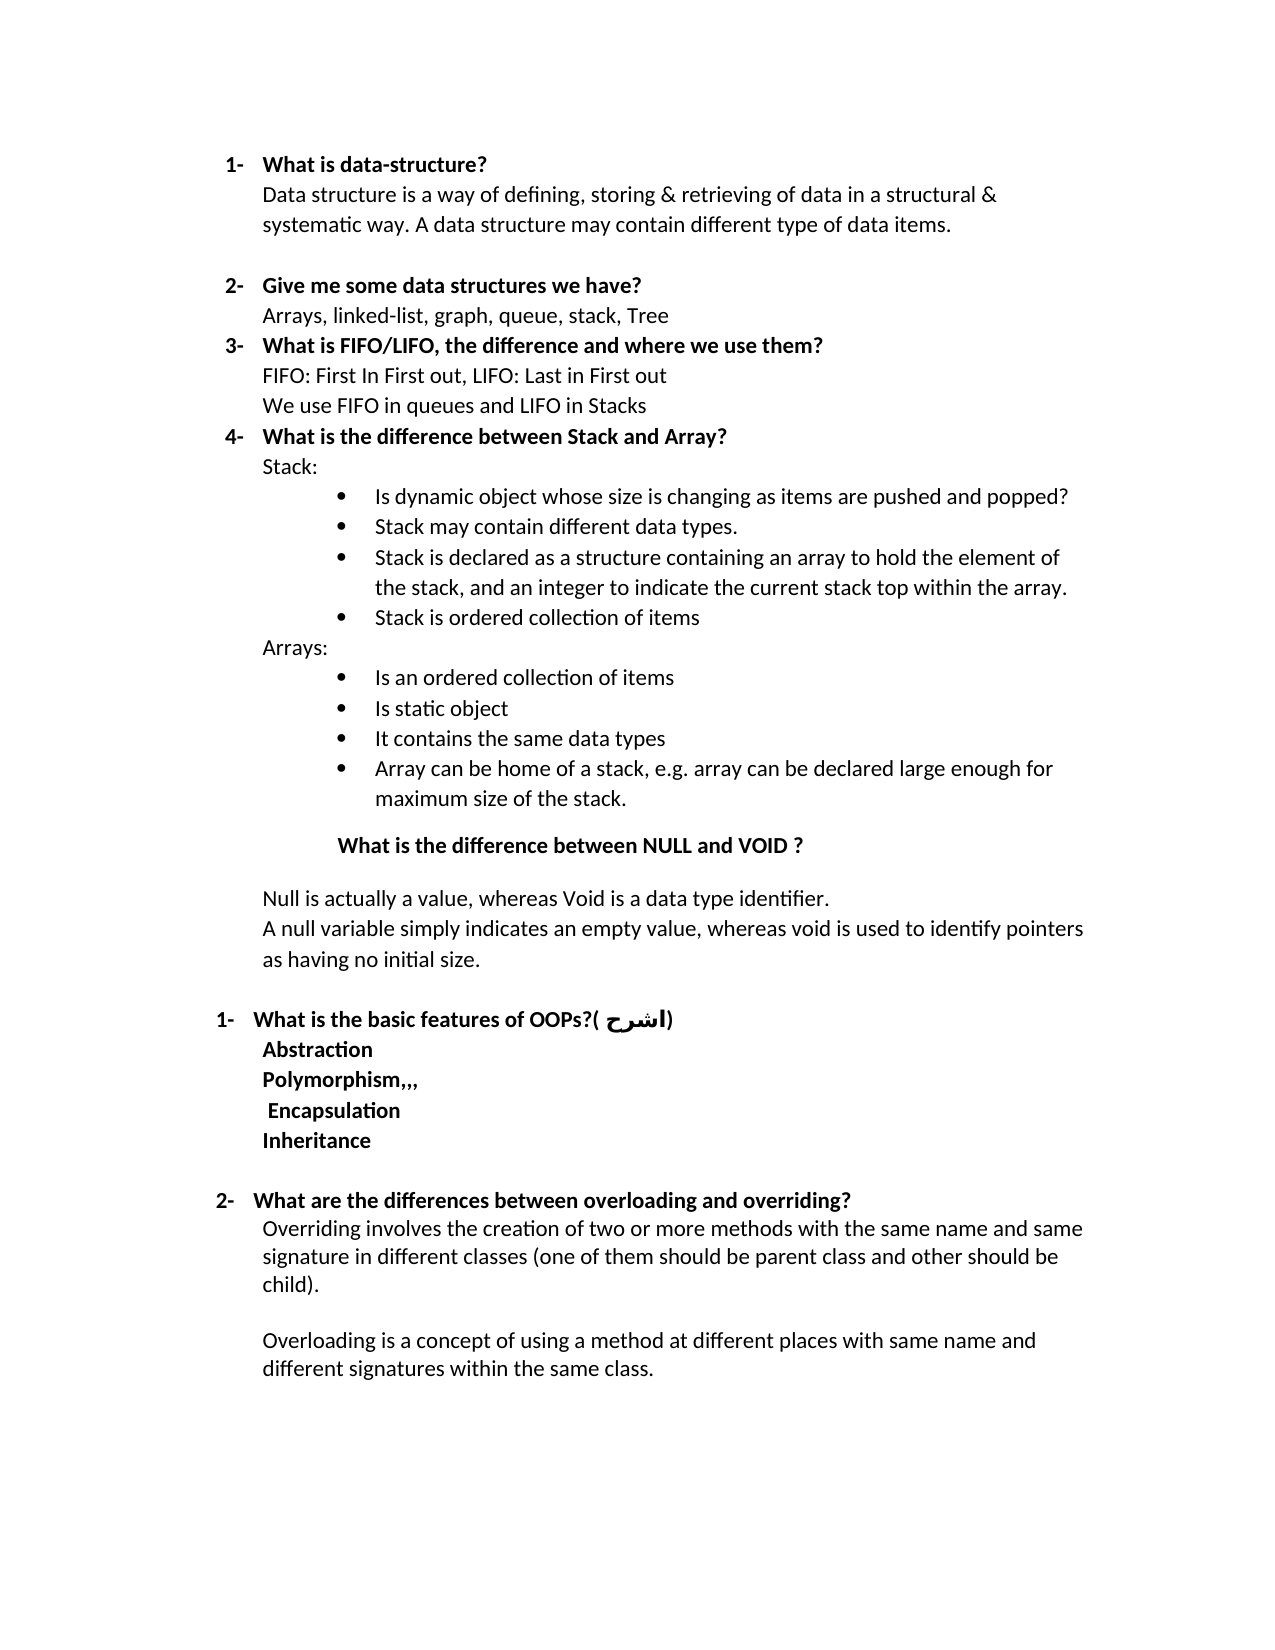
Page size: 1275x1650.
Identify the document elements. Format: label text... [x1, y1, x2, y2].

list Stack is declared as a structure containing an array to hold the element of the stack, and an integer to indicate the current stack top within the array. [337, 543, 1087, 601]
list Is static object [337, 694, 1087, 722]
list Overriding involves the creation of two or more methods with the same name and same signature in different classes (one of them should be parent class and other should be child). Overloading is a concept of using a method at different places with same name and different signatures within the same class. [262, 1214, 1087, 1382]
list It contains the same data types [337, 724, 1087, 752]
list Stack may contain different data types. [337, 512, 1087, 541]
list What is the difference between Stack and Array? [225, 422, 1087, 450]
list What are the differences between overloading and overriding? [216, 1186, 1087, 1214]
list What is FIFO/LIFO, the difference and where we use them? [225, 331, 1087, 359]
list Encapsulation [262, 1096, 1087, 1124]
list Give me some data structures we have? [225, 271, 1087, 299]
list Arrays, linked-list, graph, queue, stack, Tree [262, 301, 1087, 329]
list What is the basic features of OOPs?( اشرح) [216, 1005, 1087, 1033]
list FIFO: First In First out, LIFO: Last in First out [262, 361, 1087, 389]
list Array can be home of a stack, e.g. array can be declared large enough for maximum size of the stack. [337, 754, 1087, 812]
list Null is actually a value, whereas Void is a data type identifier. [262, 884, 1087, 912]
list What is data-structure? [225, 150, 1087, 178]
list Inheritance [262, 1126, 1087, 1154]
list Data structure is a way of defining, storing & retrieving of data in a structural & systematic way. A data structure may contain different type of data items. [262, 180, 1087, 238]
list A null variable simply indicates an empty value, whereas void is used to identify pointers as having no initial size. [262, 914, 1087, 973]
list Is an ordered collection of items [337, 663, 1087, 692]
list Is dynamic object whose size is changing as items are pushed and popped? [337, 482, 1087, 510]
list Abstraction [262, 1035, 1087, 1063]
list We use FIFO in queues and LIFO in Stacks [262, 392, 1087, 420]
list Stack is ordered collection of items [337, 603, 1087, 631]
list Polymorphism,,, [262, 1066, 1087, 1093]
list Stack: [262, 452, 1087, 480]
text What is the difference between NULL and VOID ? [337, 831, 1087, 859]
list Arrays: [262, 633, 1087, 661]
